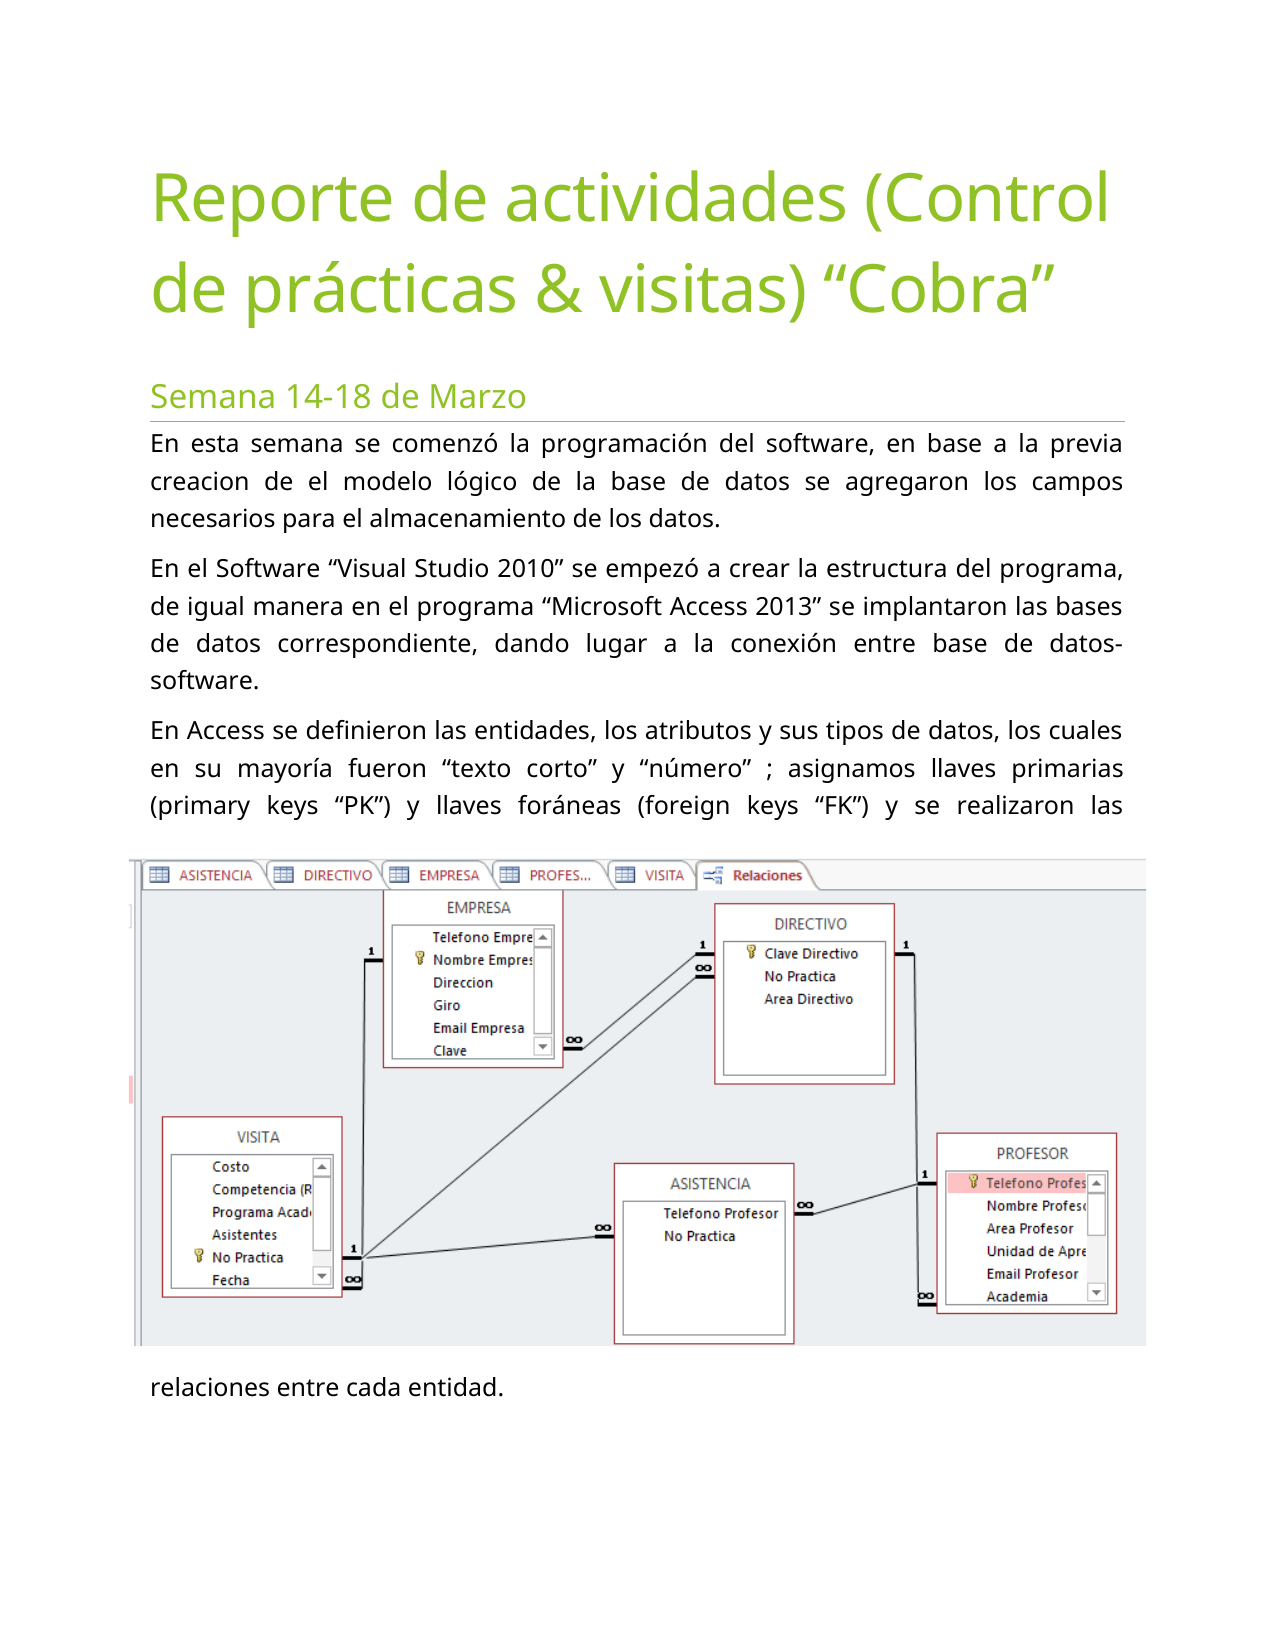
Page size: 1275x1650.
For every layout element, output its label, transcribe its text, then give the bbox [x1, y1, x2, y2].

text En Access se definieron las entidades, los atributos y sus tipos de datos, los cuales en su mayoría fueron “texto corto” y “número” ; asignamos llaves primarias (primary keys “PK”) y llaves foráneas (foreign keys “FK”) y se realizaron las relaciones entre cada entidad. [150, 1346, 1125, 1404]
subtitle Semana 14-18 de Marzo [150, 373, 1125, 421]
text En el Software “Visual Studio 2010” se empezó a crear la estructura del programa, de igual manera en el programa “Microsoft Access 2013” se implantaron las bases de datos correspondiente, dando lugar a la conexión entre base de datos-software. [150, 551, 1125, 697]
text En Access se definieron las entidades, los atributos y sus tipos de datos, los cuales en su mayoría fueron “texto corto” y “número” ; asignamos llaves primarias (primary keys “PK”) y llaves foráneas (foreign keys “FK”) y se realizaron las relaciones entre cada entidad. [150, 713, 1125, 857]
title Reporte de actividades (Control de prácticas & visitas) “Cobra” [150, 150, 1125, 332]
text En esta semana se comenzó la programación del software, en base a la previa creacion de el modelo lógico de la base de datos se agregaron los campos necesarios para el almacenamiento de los datos. [150, 426, 1125, 535]
picture [128, 857, 1147, 1346]
